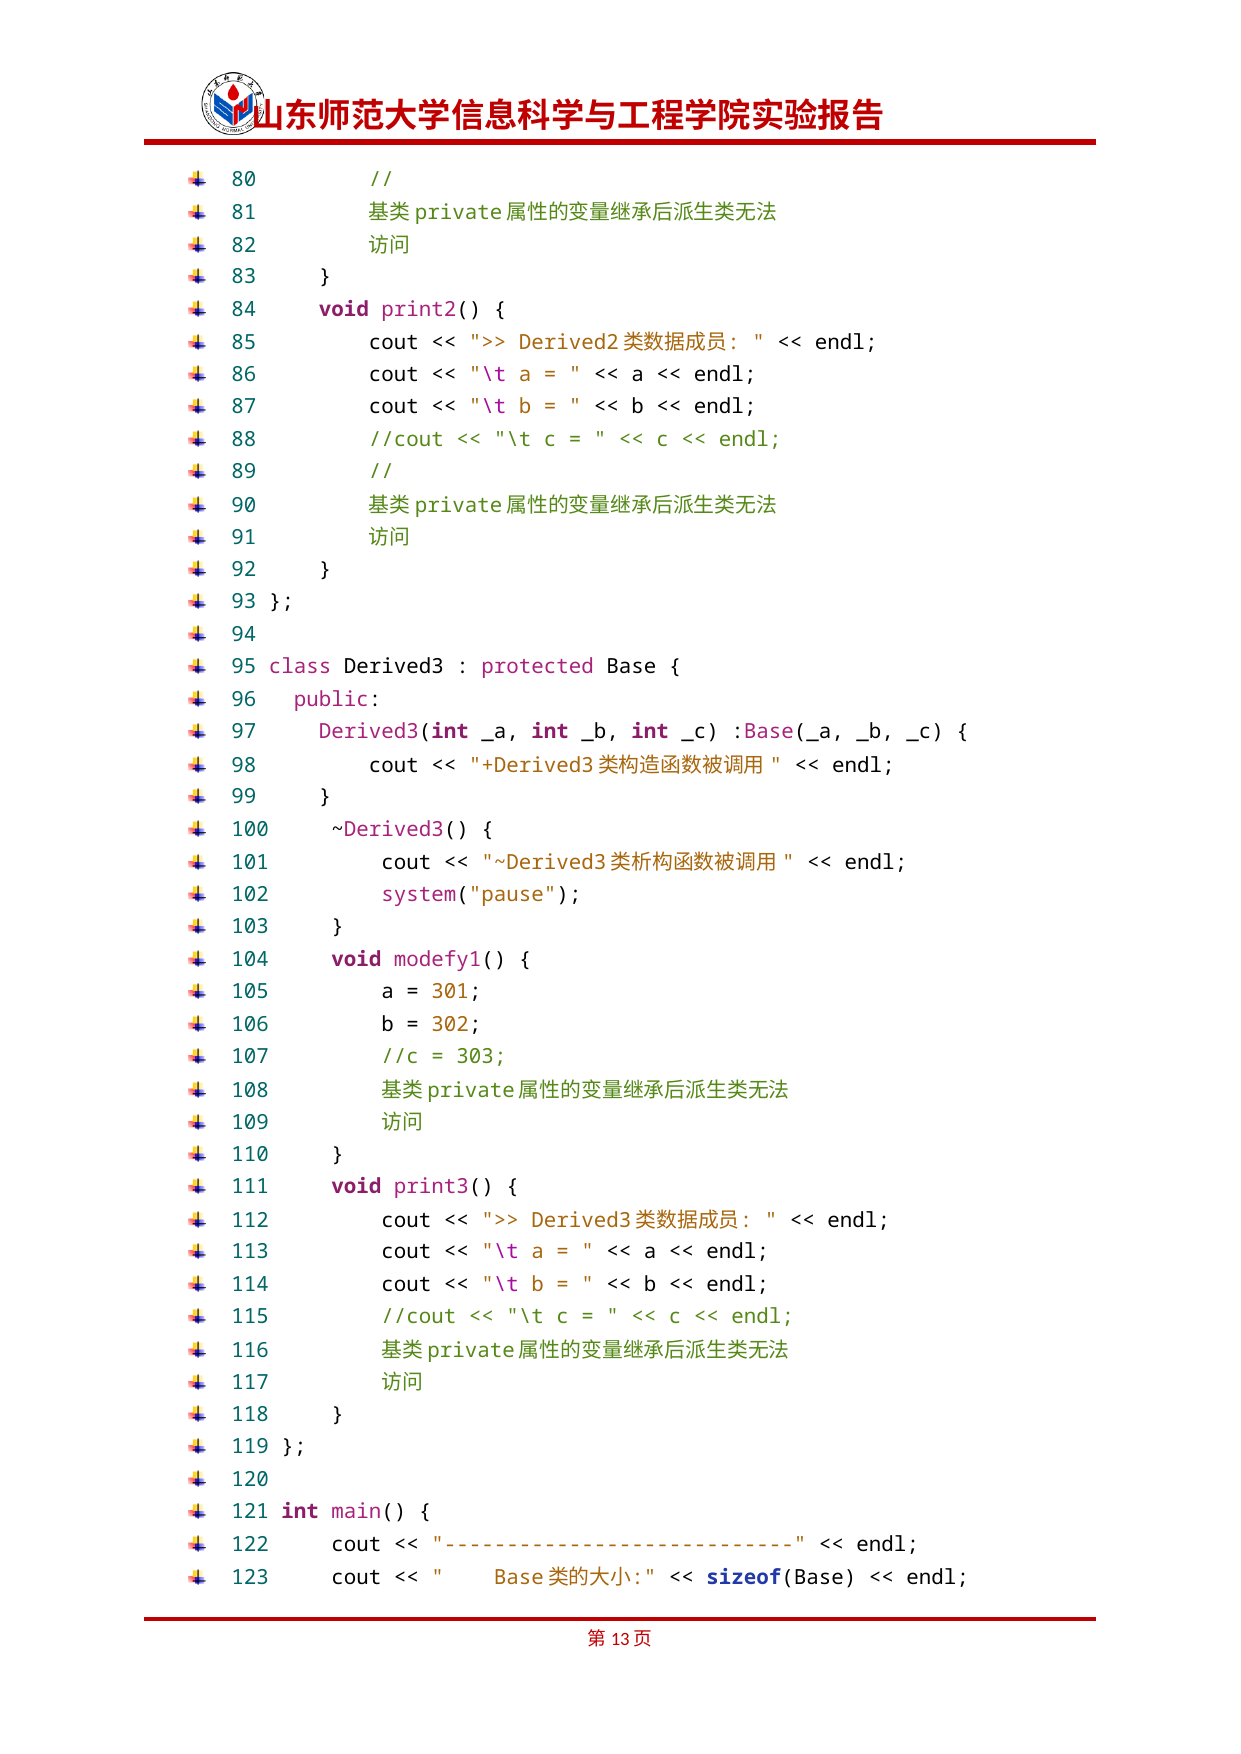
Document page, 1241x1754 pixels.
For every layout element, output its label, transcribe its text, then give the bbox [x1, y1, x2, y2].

list 80 // [187, 162, 1053, 194]
list 83 } [187, 259, 1053, 292]
picture [188, 884, 206, 902]
list 88 //cout << "\t c = " << c << endl; [187, 422, 1053, 454]
picture [188, 657, 206, 674]
picture [188, 462, 206, 479]
picture [188, 1373, 206, 1390]
picture [188, 1502, 206, 1519]
picture [188, 267, 206, 284]
list 103 } [187, 909, 1053, 942]
list 107 //c = 303; [187, 1039, 1053, 1072]
list 106 b = 302; [187, 1007, 1053, 1039]
list 105 a = 301; [187, 974, 1053, 1007]
picture [188, 949, 206, 967]
picture [188, 1014, 206, 1032]
picture [188, 853, 206, 870]
list 109 访问 [187, 1104, 1053, 1137]
list 123 cout << " Base类的大小:" << sizeof(Base) << endl; [187, 1559, 1053, 1592]
list 84 void print2() { [187, 292, 1053, 324]
picture [188, 1307, 206, 1324]
picture [188, 1340, 206, 1358]
list 95 class Derived3 : protected Base { [187, 649, 1053, 682]
picture [188, 333, 206, 350]
picture [188, 787, 206, 804]
picture [188, 1274, 206, 1292]
picture [188, 1242, 206, 1259]
picture [188, 1534, 206, 1552]
picture [188, 203, 206, 220]
picture [188, 1113, 206, 1130]
picture [188, 917, 206, 934]
list 117 访问 [187, 1364, 1053, 1397]
list 122 cout << "----------------------------" << endl; [187, 1527, 1053, 1559]
list 93 }; [187, 584, 1053, 617]
list 113 cout << "\t a = " << a << endl; [187, 1234, 1053, 1267]
picture [188, 755, 206, 773]
picture [188, 429, 206, 447]
list 115 //cout << "\t c = " << c << endl; [187, 1299, 1053, 1332]
list 114 cout << "\t b = " << b << endl; [187, 1267, 1053, 1299]
picture [188, 1144, 206, 1162]
list 118 } [187, 1397, 1053, 1429]
picture [188, 1469, 206, 1487]
list 94 [187, 617, 1053, 649]
picture [188, 397, 206, 414]
picture [188, 1404, 206, 1422]
list 120 [187, 1462, 1053, 1494]
list 112 cout << ">> Derived3类数据成员: " << endl; [187, 1202, 1053, 1234]
list 99 } [187, 779, 1053, 812]
picture [188, 624, 206, 642]
list 116 基类private属性的变量继承后派生类无法 [187, 1332, 1053, 1364]
picture [201, 72, 265, 135]
list 110 } [187, 1137, 1053, 1169]
picture [188, 299, 206, 317]
list 96 public: [187, 682, 1053, 714]
list 100 ~Derived3() { [187, 812, 1053, 844]
list 82 访问 [187, 227, 1053, 259]
list 81 基类private属性的变量继承后派生类无法 [187, 194, 1053, 227]
picture [188, 982, 206, 999]
picture [188, 235, 206, 253]
list 108 基类private属性的变量继承后派生类无法 [187, 1072, 1053, 1104]
picture [188, 169, 206, 187]
picture [188, 689, 206, 707]
picture [188, 364, 206, 382]
list 86 cout << "\t a = " << a << endl; [187, 357, 1053, 389]
list 97 Derived3(int _a, int _b, int _c) :Base(_a, _b, _c) { [187, 714, 1053, 747]
list 91 访问 [187, 519, 1053, 552]
list 102 system("pause"); [187, 877, 1053, 909]
list 121 int main() { [187, 1494, 1053, 1527]
list 92 } [187, 552, 1053, 584]
picture [188, 722, 206, 739]
list 101 cout << "~Derived3类析构函数被调用 " << endl; [187, 844, 1053, 877]
picture [188, 559, 206, 577]
picture [188, 1177, 206, 1194]
list 90 基类private属性的变量继承后派生类无法 [187, 487, 1053, 519]
list 119 }; [187, 1429, 1053, 1462]
list 85 cout << ">> Derived2类数据成员: " << endl; [187, 324, 1053, 357]
picture [188, 1210, 206, 1228]
picture [188, 1568, 206, 1585]
list 89 // [187, 454, 1053, 487]
picture [188, 1437, 206, 1454]
list 111 void print3() { [187, 1169, 1053, 1202]
picture [188, 819, 206, 837]
picture [188, 528, 206, 545]
list 98 cout << "+Derived3类构造函数被调用 " << endl; [187, 747, 1053, 779]
picture [188, 495, 206, 513]
picture [188, 1080, 206, 1098]
picture [188, 1047, 206, 1064]
list 87 cout << "\t b = " << b << endl; [187, 389, 1053, 422]
picture [188, 592, 206, 609]
list 104 void modefy1() { [187, 942, 1053, 974]
